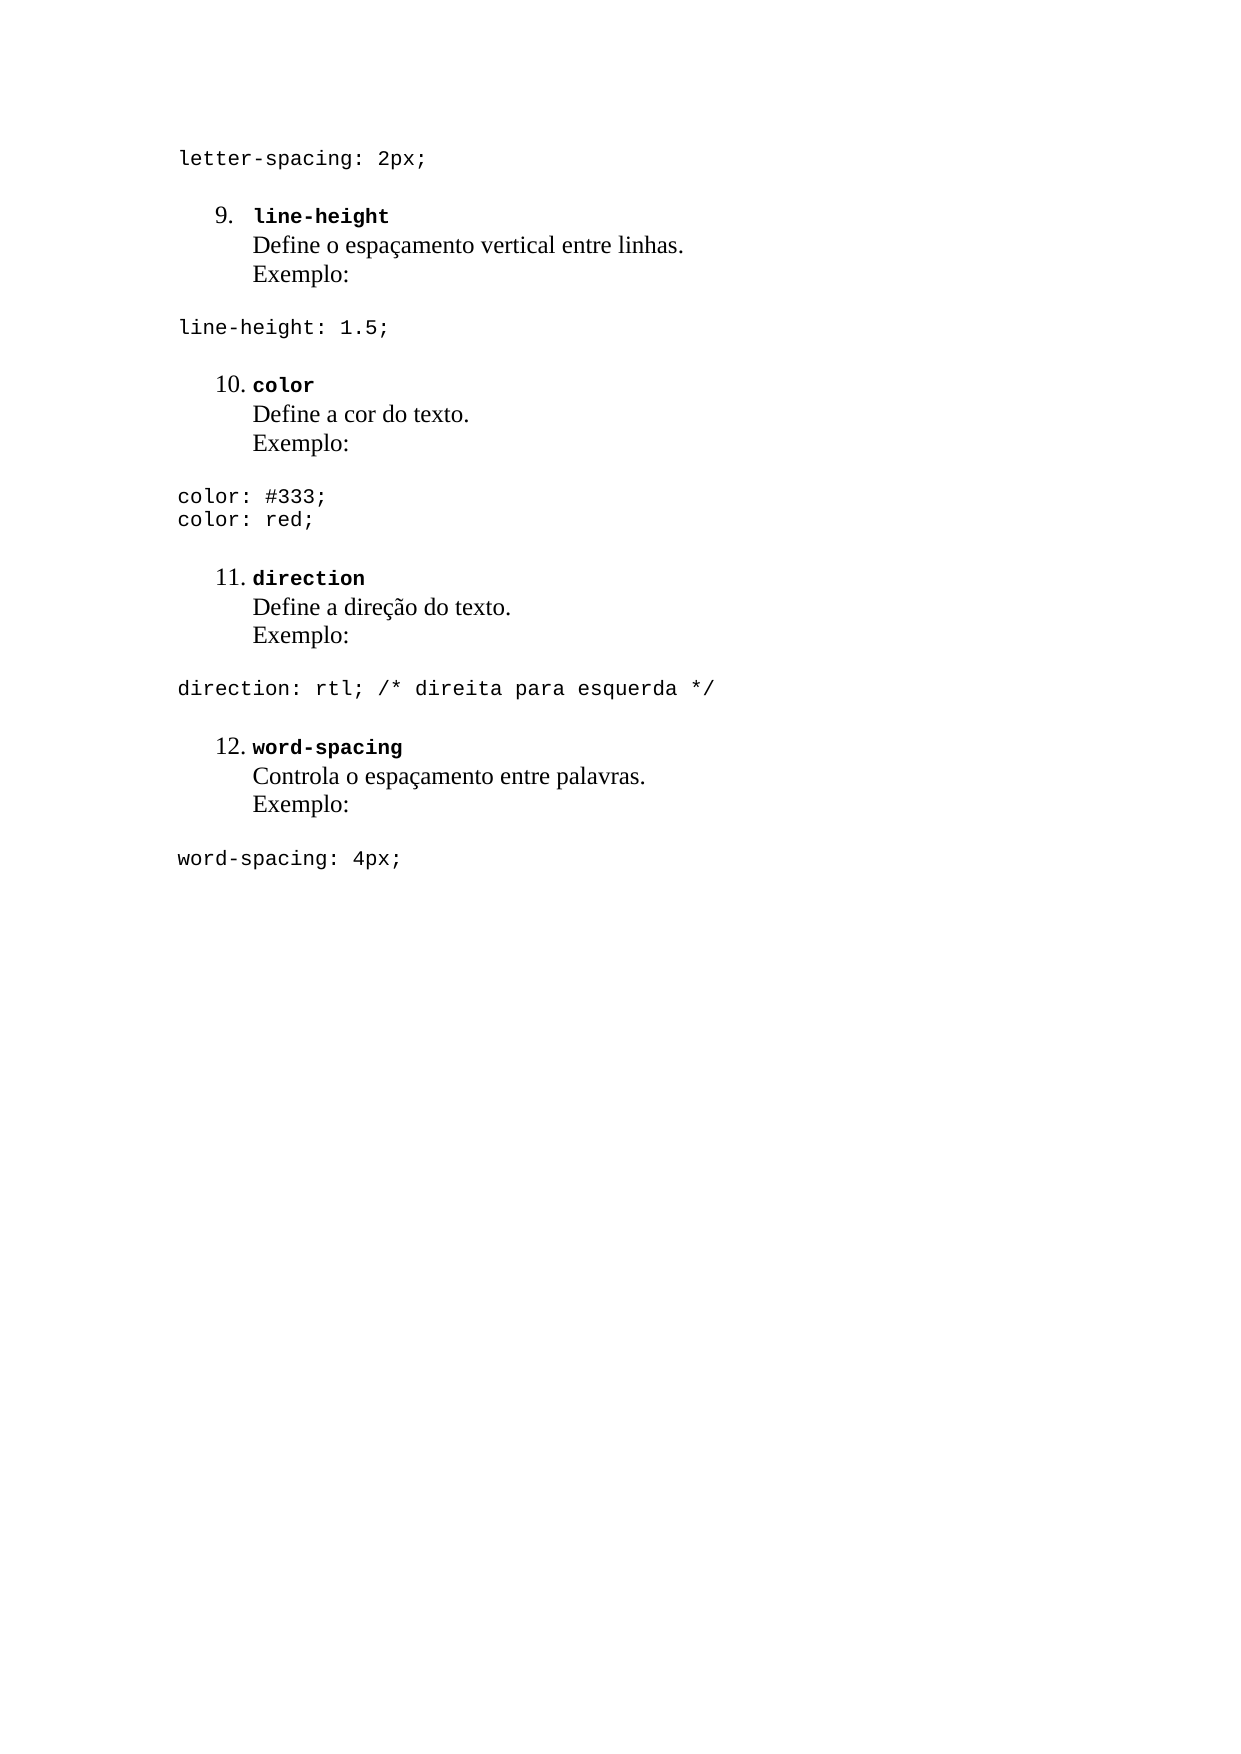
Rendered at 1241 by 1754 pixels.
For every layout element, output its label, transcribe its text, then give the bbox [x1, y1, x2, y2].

text color: red; [177, 509, 1063, 533]
list color Define a cor do texto. Exemplo: [215, 369, 1063, 457]
list direction Define a direção do texto. Exemplo: [215, 562, 1063, 649]
list line-height Define o espaçamento vertical entre linhas. Exemplo: [215, 200, 1063, 287]
list word-spacing Controla o espaçamento entre palavras. Exemplo: [215, 731, 1063, 818]
text word-spacing: 4px; [177, 847, 1063, 871]
text direction: rtl; /* direita para esquerda */ [177, 678, 1063, 702]
text line-height: 1.5; [177, 317, 1063, 340]
text letter-spacing: 2px; [177, 148, 1063, 171]
text color: #333; [177, 486, 1063, 509]
